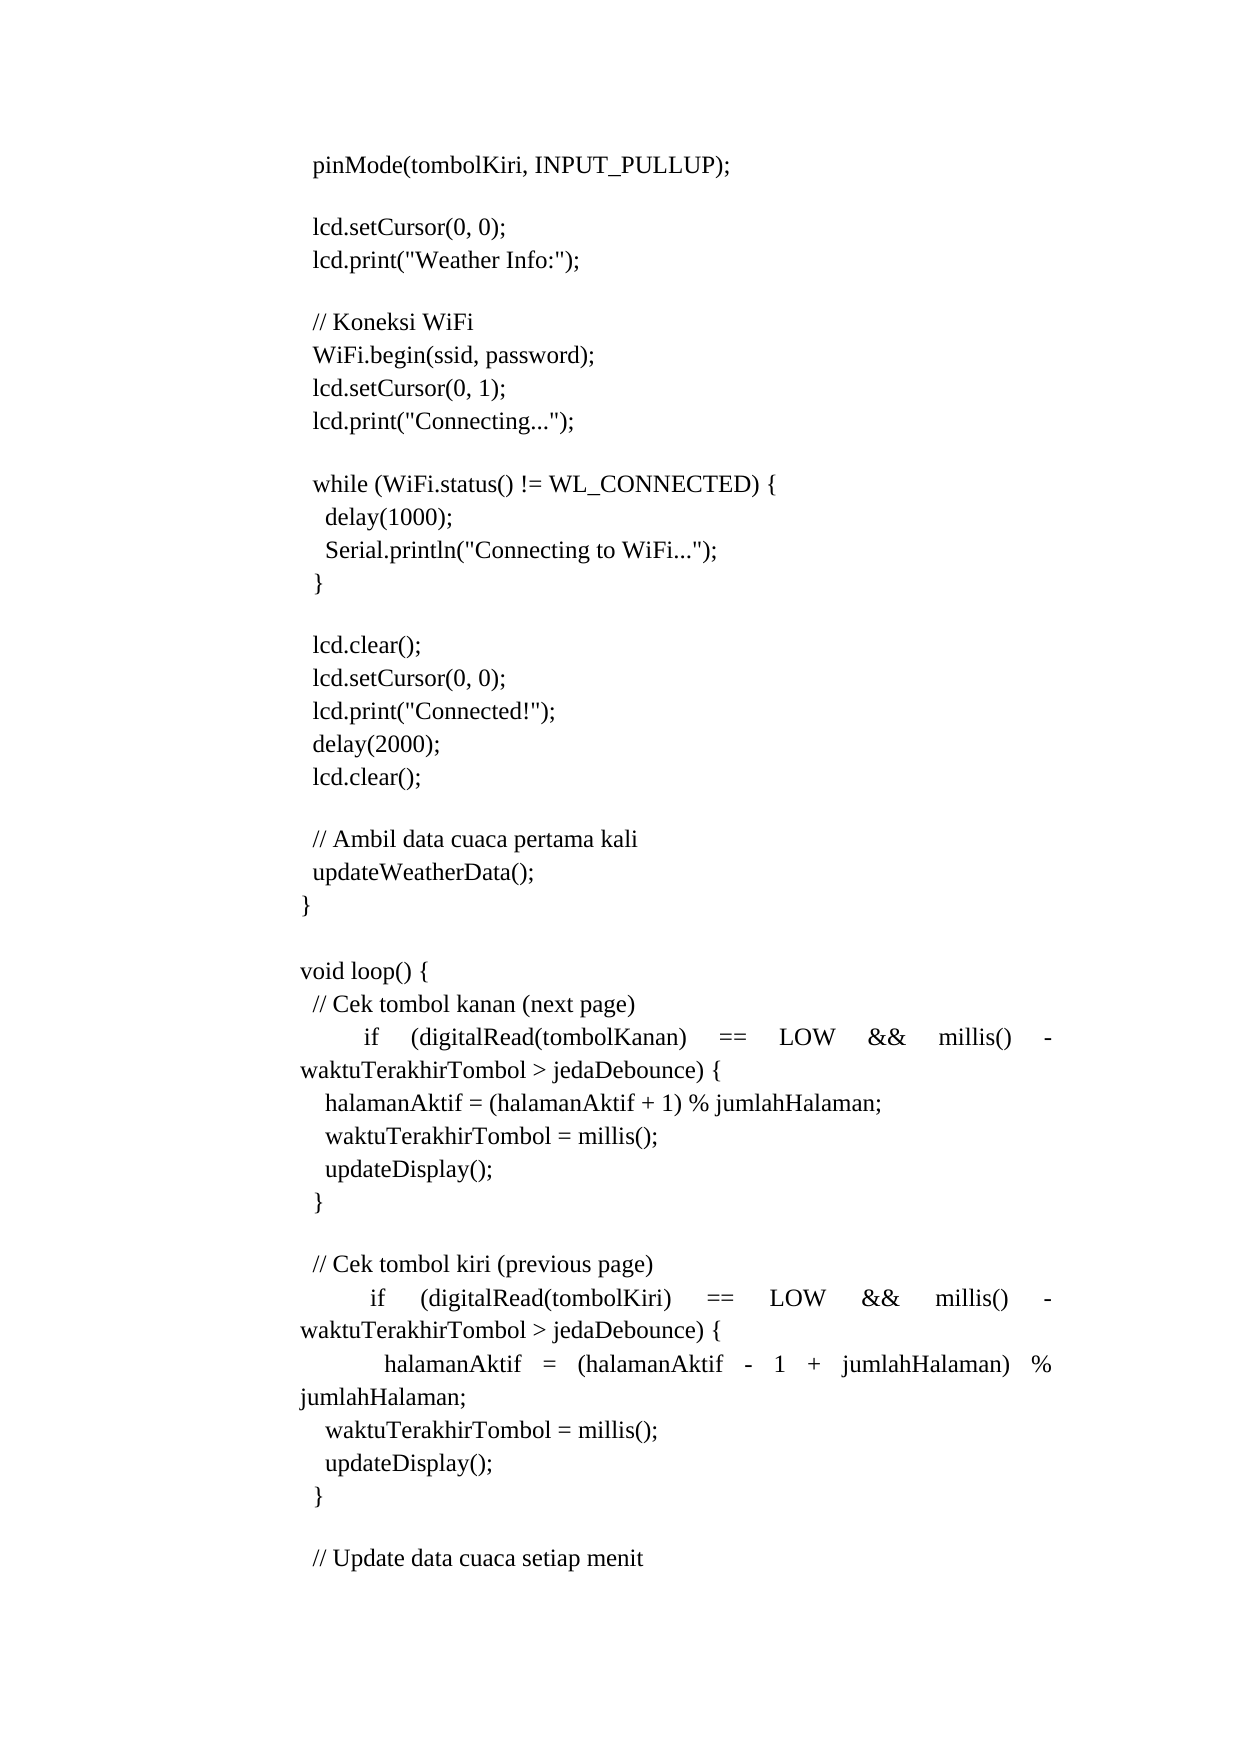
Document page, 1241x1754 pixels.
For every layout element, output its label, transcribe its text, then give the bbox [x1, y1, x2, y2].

list lcd.clear(); [300, 630, 1053, 659]
list halamanAktif = (halamanAktif - 1 + jumlahHalaman) % jumlahHalaman; [300, 1349, 1053, 1410]
list updateDisplay(); [300, 1154, 1053, 1183]
list } [300, 1481, 1053, 1509]
list pinMode(tombolKiri, INPUT_PULLUP); [300, 150, 1053, 179]
list updateWeatherData(); [300, 857, 1053, 886]
list if (digitalRead(tombolKanan) == LOW && millis() - waktuTerakhirTombol > jedaDebounce) { [300, 1022, 1053, 1084]
list lcd.setCursor(0, 0); [300, 663, 1053, 692]
list lcd.clear(); [300, 762, 1053, 791]
list delay(1000); [300, 502, 1053, 530]
list lcd.setCursor(0, 1); [300, 373, 1053, 402]
list WiFi.begin(ssid, password); [300, 340, 1053, 369]
list waktuTerakhirTombol = millis(); [300, 1415, 1053, 1443]
list // Update data cuaca setiap menit [300, 1543, 1053, 1572]
list } [300, 1187, 1053, 1216]
list lcd.print("Connected!"); [300, 696, 1053, 725]
list while (WiFi.status() != WL_CONNECTED) { [300, 469, 1053, 497]
list if (digitalRead(tombolKiri) == LOW && millis() - waktuTerakhirTombol > jedaDebounce) { [300, 1283, 1053, 1344]
list } [300, 568, 1053, 596]
list updateDisplay(); [300, 1448, 1053, 1476]
list lcd.print("Connecting..."); [300, 406, 1053, 435]
list // Cek tombol kanan (next page) [300, 989, 1053, 1018]
list lcd.print("Weather Info:"); [300, 245, 1053, 274]
list delay(2000); [300, 729, 1053, 758]
list waktuTerakhirTombol = millis(); [300, 1121, 1053, 1150]
list // Ambil data cuaca pertama kali [300, 824, 1053, 853]
list void loop() { [300, 956, 1053, 985]
list halamanAktif = (halamanAktif + 1) % jumlahHalaman; [300, 1088, 1053, 1117]
list // Koneksi WiFi [300, 307, 1053, 336]
list } [300, 890, 1053, 919]
list // Cek tombol kiri (previous page) [300, 1249, 1053, 1278]
list Serial.println("Connecting to WiFi..."); [300, 535, 1053, 563]
list lcd.setCursor(0, 0); [300, 212, 1053, 241]
